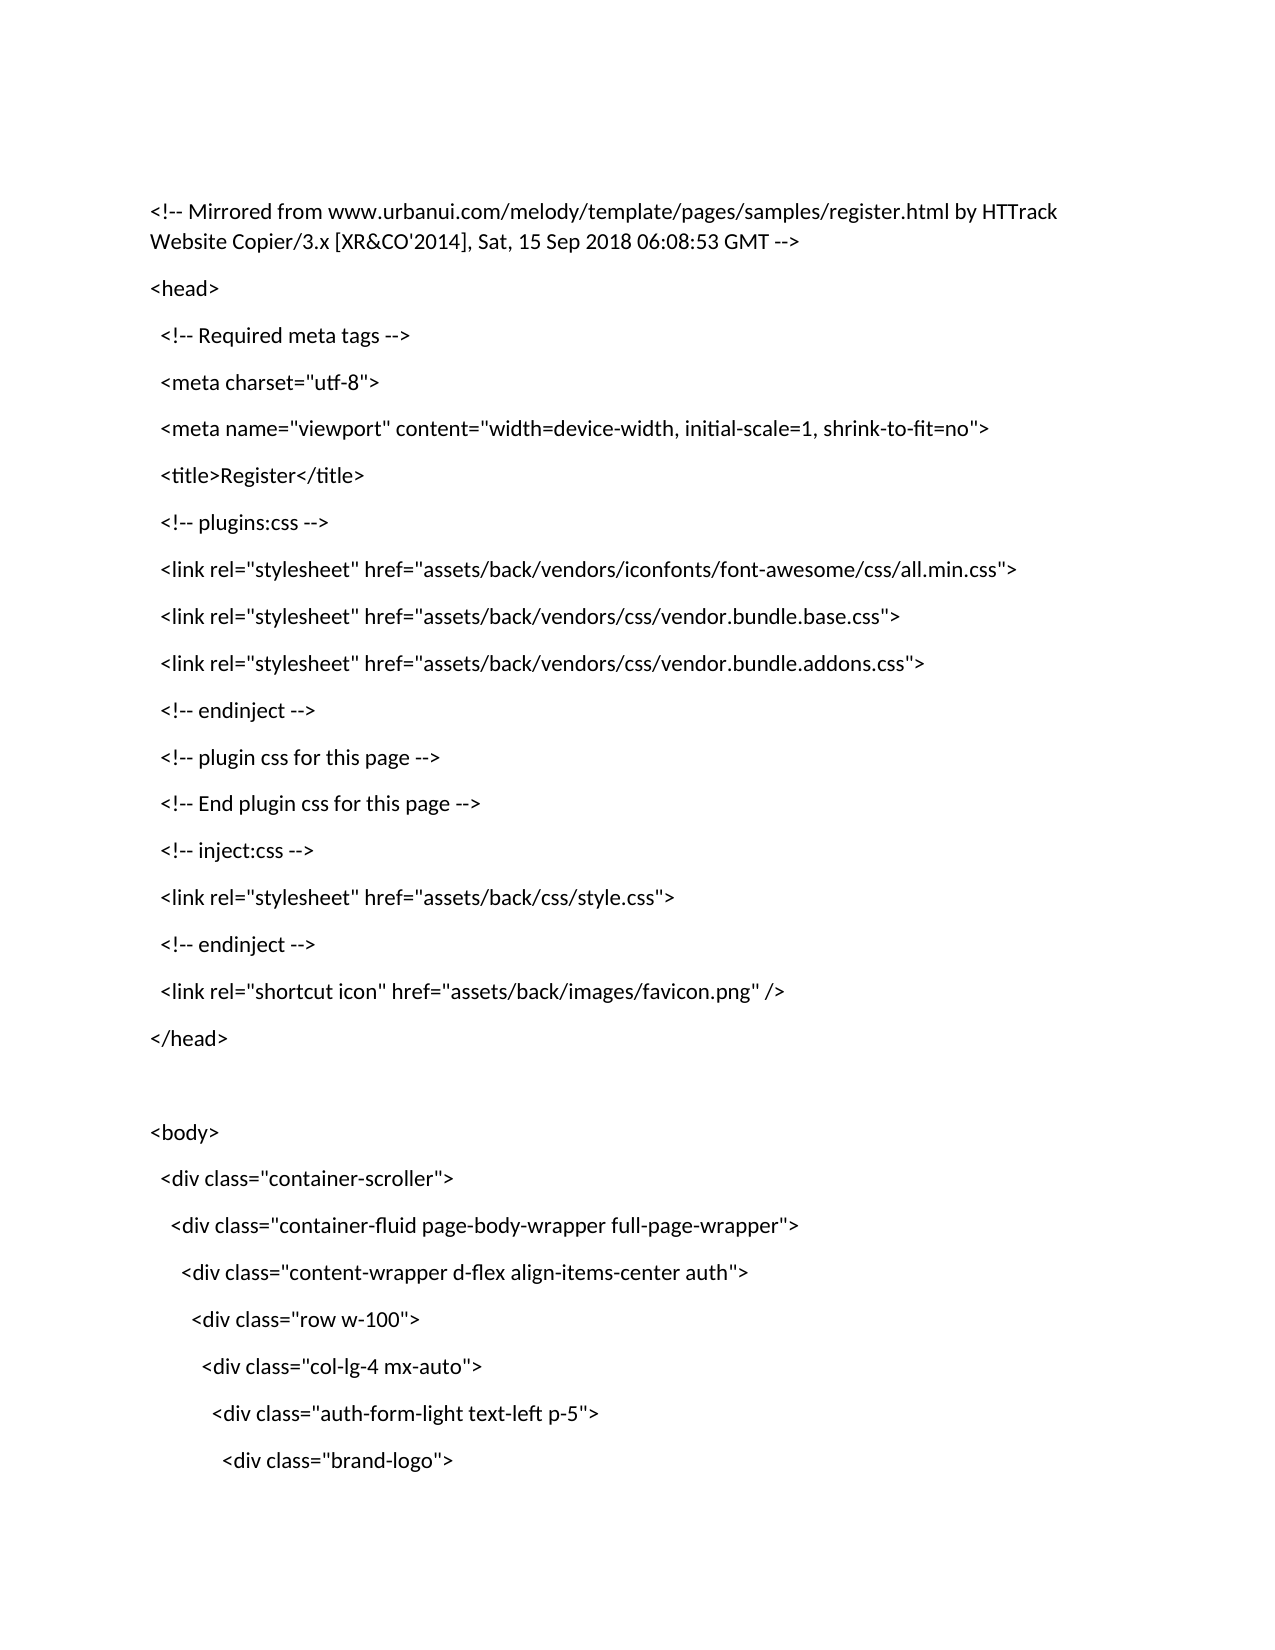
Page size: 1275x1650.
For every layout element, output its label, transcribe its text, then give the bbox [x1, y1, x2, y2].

text <div class="container-scroller"> [150, 1164, 1125, 1193]
text <div class="container-fluid page-body-wrapper full-page-wrapper"> [150, 1211, 1125, 1239]
text <title>Register</title> [150, 461, 1125, 489]
text <!-- plugins:css --> [150, 508, 1125, 536]
text <!-- Mirrored from www.urbanui.com/melody/template/pages/samples/register.html by HTTrack Website Copier/3.x [XR&CO'2014], Sat, 15 Sep 2018 06:08:53 GMT --> [150, 197, 1125, 255]
text <link rel="stylesheet" href="assets/back/css/style.css"> [150, 883, 1125, 911]
text <div class="col-lg-4 mx-auto"> [150, 1352, 1125, 1380]
text <link rel="stylesheet" href="assets/back/vendors/iconfonts/font-awesome/css/all.min.css"> [150, 555, 1125, 583]
text <!-- plugin css for this page --> [150, 743, 1125, 771]
text <meta charset="utf-8"> [150, 368, 1125, 396]
text <link rel="shortcut icon" href="assets/back/images/favicon.png" /> [150, 977, 1125, 1005]
text <div class="brand-logo"> [150, 1446, 1125, 1474]
text <link rel="stylesheet" href="assets/back/vendors/css/vendor.bundle.addons.css"> [150, 649, 1125, 677]
text </head> [150, 1024, 1125, 1052]
text <!-- Required meta tags --> [150, 321, 1125, 349]
text <!-- endinject --> [150, 930, 1125, 958]
text <!-- endinject --> [150, 696, 1125, 724]
text <body> [150, 1118, 1125, 1146]
text <div class="row w-100"> [150, 1305, 1125, 1333]
text <head> [150, 274, 1125, 302]
text <!-- End plugin css for this page --> [150, 789, 1125, 818]
text <link rel="stylesheet" href="assets/back/vendors/css/vendor.bundle.base.css"> [150, 602, 1125, 630]
text <div class="auth-form-light text-left p-5"> [150, 1399, 1125, 1427]
text <!-- inject:css --> [150, 836, 1125, 864]
text <meta name="viewport" content="width=device-width, initial-scale=1, shrink-to-fit=no"> [150, 414, 1125, 443]
text <div class="content-wrapper d-flex align-items-center auth"> [150, 1258, 1125, 1286]
